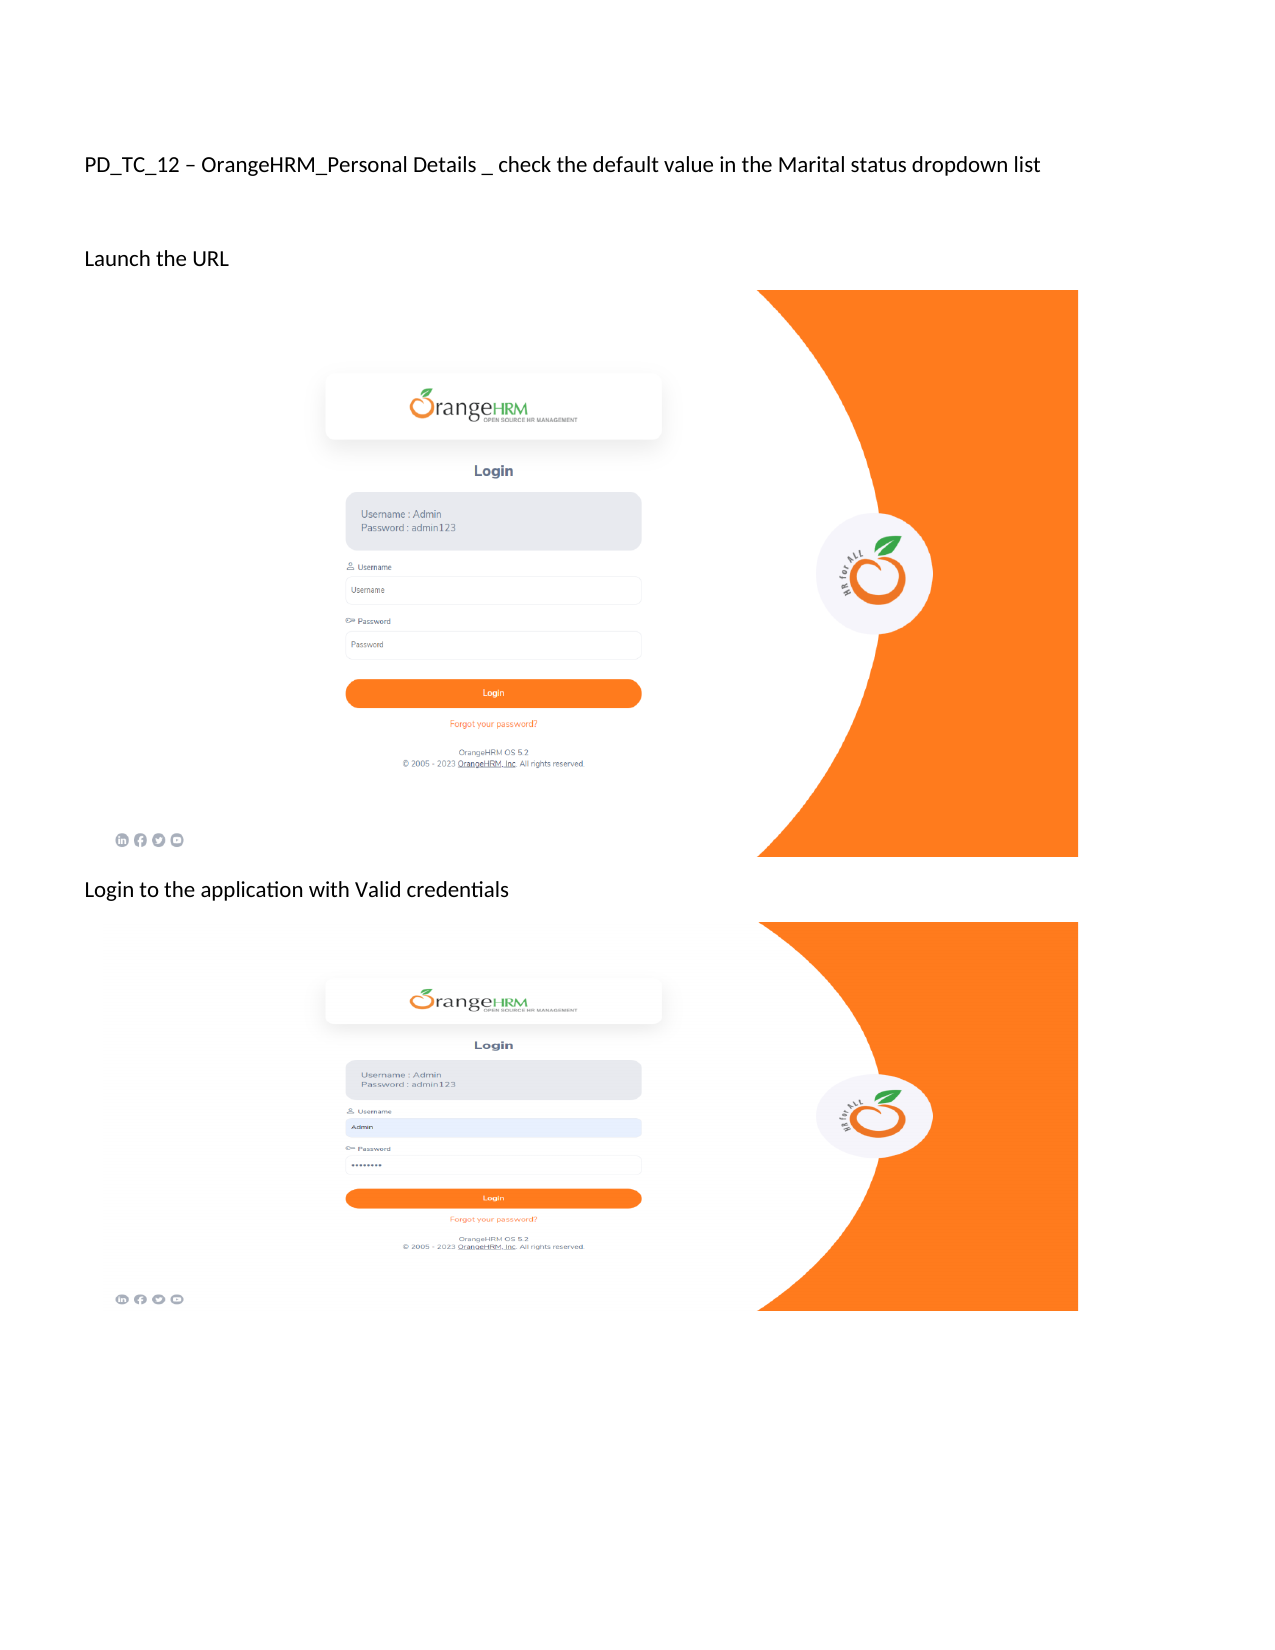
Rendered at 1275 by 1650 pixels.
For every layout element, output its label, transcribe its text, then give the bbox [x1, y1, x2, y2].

text Login to the application with Valid credentials [84, 875, 1200, 903]
text Launch the URL [84, 244, 1200, 272]
text PD_TC_12 – OrangeHRM_Personal Details _ check the default value in the Marital status dropdown list [84, 150, 1200, 178]
